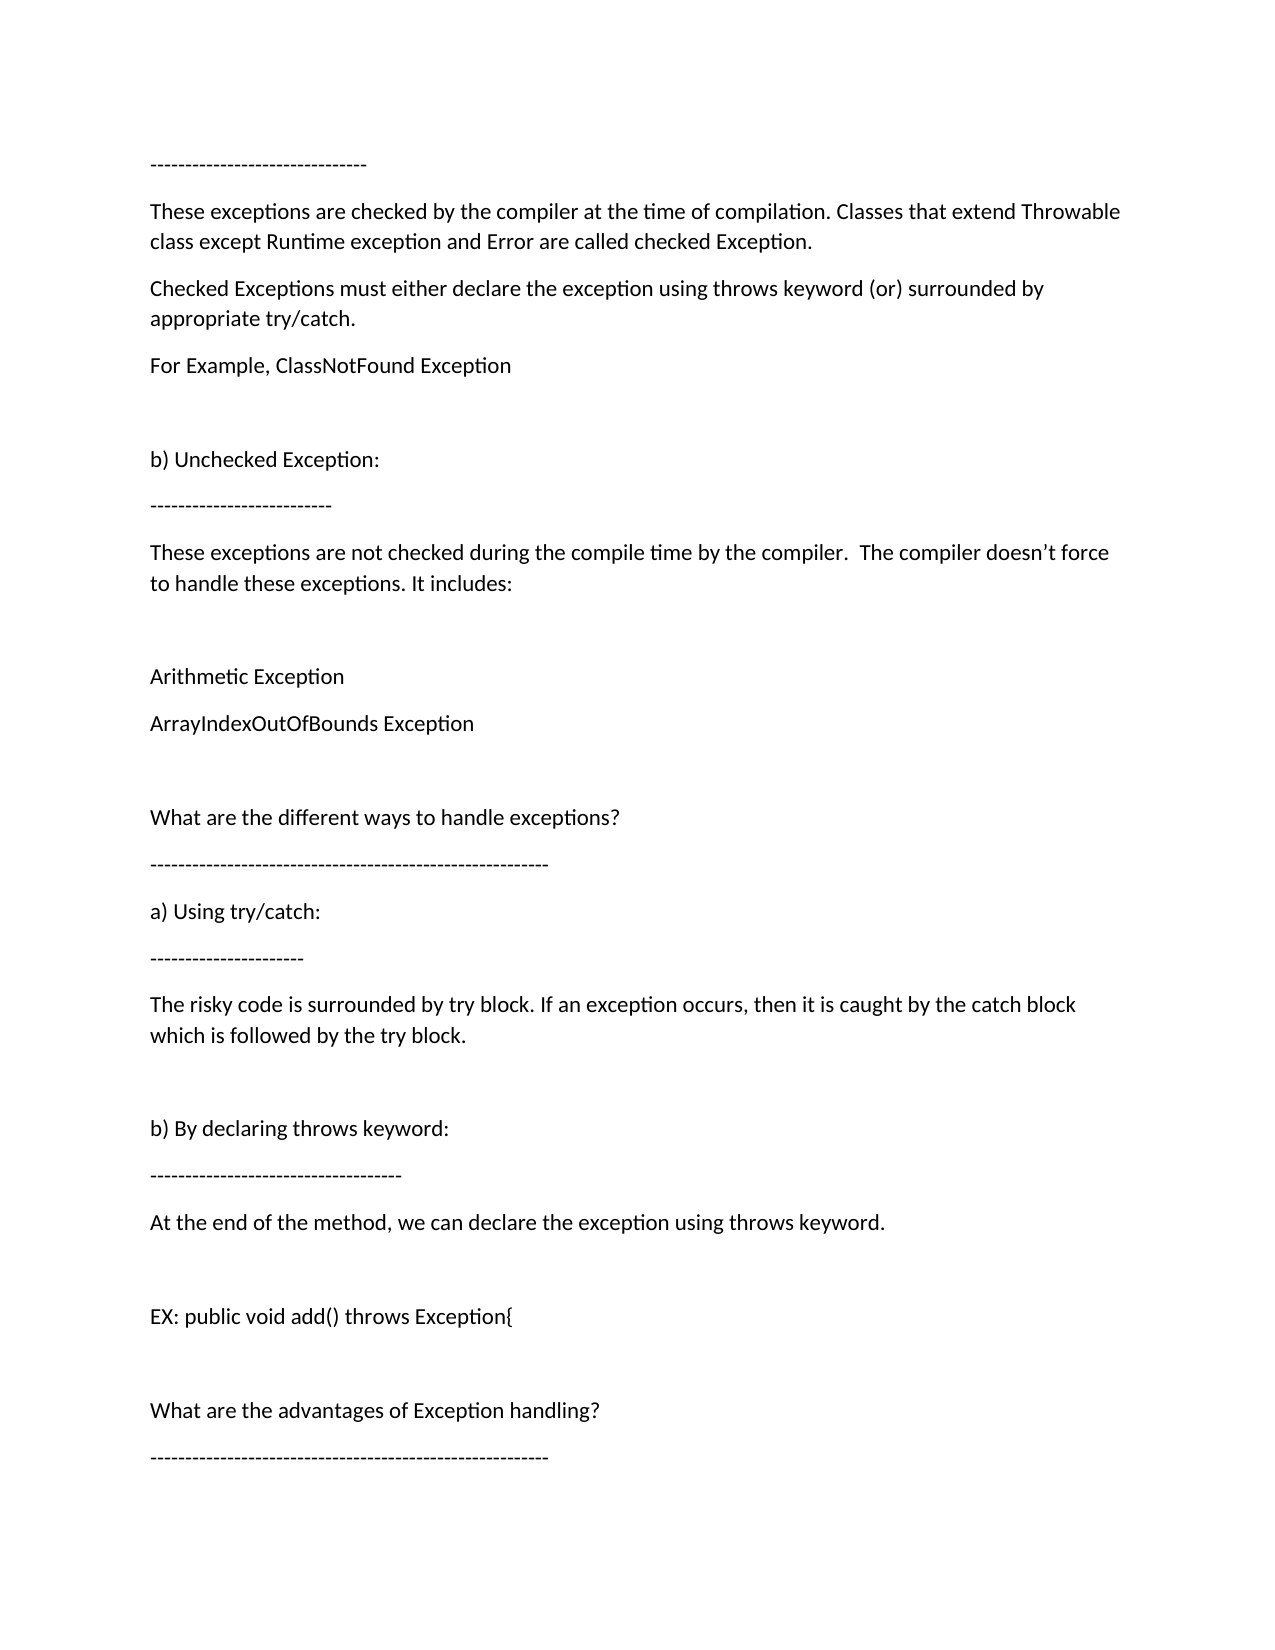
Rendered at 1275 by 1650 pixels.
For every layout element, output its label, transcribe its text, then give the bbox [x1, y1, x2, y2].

text --------------------------------------------------------- [150, 1443, 1125, 1471]
text ArrayIndexOutOfBounds Exception [150, 709, 1125, 737]
text b) Unchecked Exception: [150, 445, 1125, 473]
text --------------------------------------------------------- [150, 850, 1125, 878]
text At the end of the method, we can declare the exception using throws keyword. [150, 1208, 1125, 1236]
text b) By declaring throws keyword: [150, 1114, 1125, 1143]
text These exceptions are not checked during the compile time by the compiler. The compiler doesn’t force to handle these exceptions. It includes: [150, 538, 1125, 597]
text ------------------------------- [150, 150, 1125, 178]
text EX: public void add() throws Exception{ [150, 1302, 1125, 1330]
text For Example, ClassNotFound Exception [150, 351, 1125, 379]
text ---------------------- [150, 944, 1125, 972]
text What are the advantages of Exception handling? [150, 1396, 1125, 1424]
text a) Using try/catch: [150, 897, 1125, 925]
text Arithmetic Exception [150, 662, 1125, 691]
text Checked Exceptions must either declare the exception using throws keyword (or) surrounded by appropriate try/catch. [150, 274, 1125, 332]
text ------------------------------------ [150, 1161, 1125, 1189]
text -------------------------- [150, 492, 1125, 520]
text These exceptions are checked by the compiler at the time of compilation. Classes that extend Throwable class except Runtime exception and Error are called checked Exception. [150, 197, 1125, 255]
text What are the different ways to handle exceptions? [150, 803, 1125, 831]
text The risky code is surrounded by try block. If an exception occurs, then it is caught by the catch block which is followed by the try block. [150, 991, 1125, 1049]
